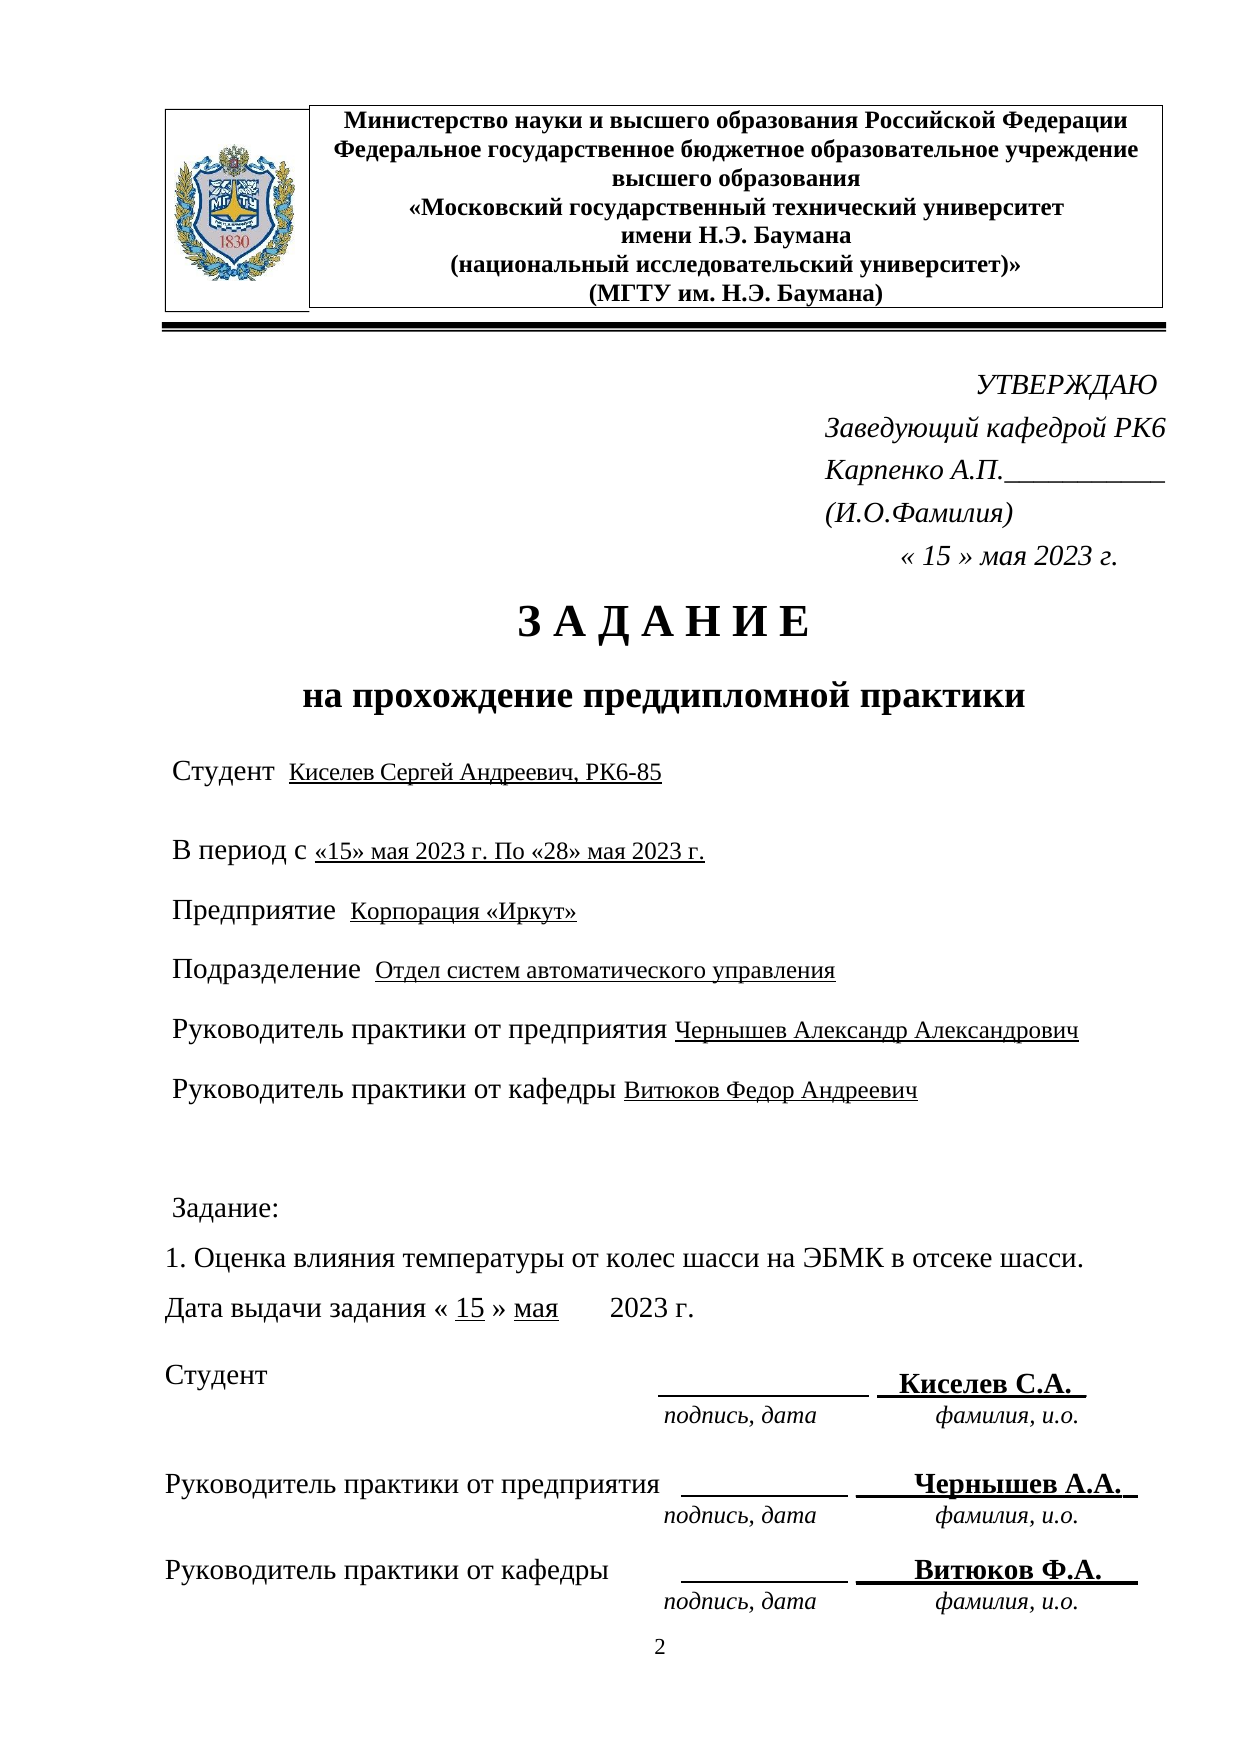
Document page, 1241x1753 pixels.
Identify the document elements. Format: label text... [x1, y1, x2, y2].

text Заведующий кафедрой РК6 [164, 410, 1184, 443]
text Карпенко А.П.___________ [164, 452, 1184, 486]
text Задание: [164, 1190, 1143, 1223]
text (И.О.Фамилия) [164, 495, 1184, 529]
text Предприятие Корпорация «Иркут» [150, 892, 1143, 926]
text подпись, дата фамилия, и.о. [663, 1400, 1184, 1429]
text Руководитель практики от кафедры _ Витюков Ф.А. _ [164, 1553, 1184, 1586]
text _ Киселев С.А._ [658, 1367, 1184, 1400]
text Студент Киселев Сергей Андреевич, РК6-85 [172, 753, 1184, 787]
subtitle на прохождение преддипломной практики [301, 673, 1027, 716]
text « 15 » мая 2023 г. [164, 538, 1184, 572]
text Руководитель практики от предприятия _ Чернышев А.А. _ [164, 1467, 1184, 1500]
text Руководитель практики от кафедры Витюков Федор Андреевич [150, 1071, 1143, 1104]
list Оценка влияния температуры от колес шасси на ЭБМК в отсеке шасси. [164, 1240, 1184, 1274]
picture [174, 144, 295, 281]
text подпись, дата фамилия, и.о. [663, 1586, 1184, 1615]
text В период с «15» мая 2023 г. По «28» мая 2023 г. [150, 832, 1184, 866]
text Руководитель практики от предприятия Чернышев Александр Александрович [150, 1011, 1143, 1045]
text Студент [164, 1357, 272, 1391]
title З А Д А Н И Е [301, 594, 1027, 647]
text УТВЕРЖДАЮ [754, 367, 1184, 400]
text Подразделение Отдел систем автоматического управления [150, 952, 1143, 985]
text Дата выдачи задания « 15 » мая 2023 г. [164, 1291, 1184, 1324]
text подпись, дата фамилия, и.о. [663, 1500, 1184, 1529]
